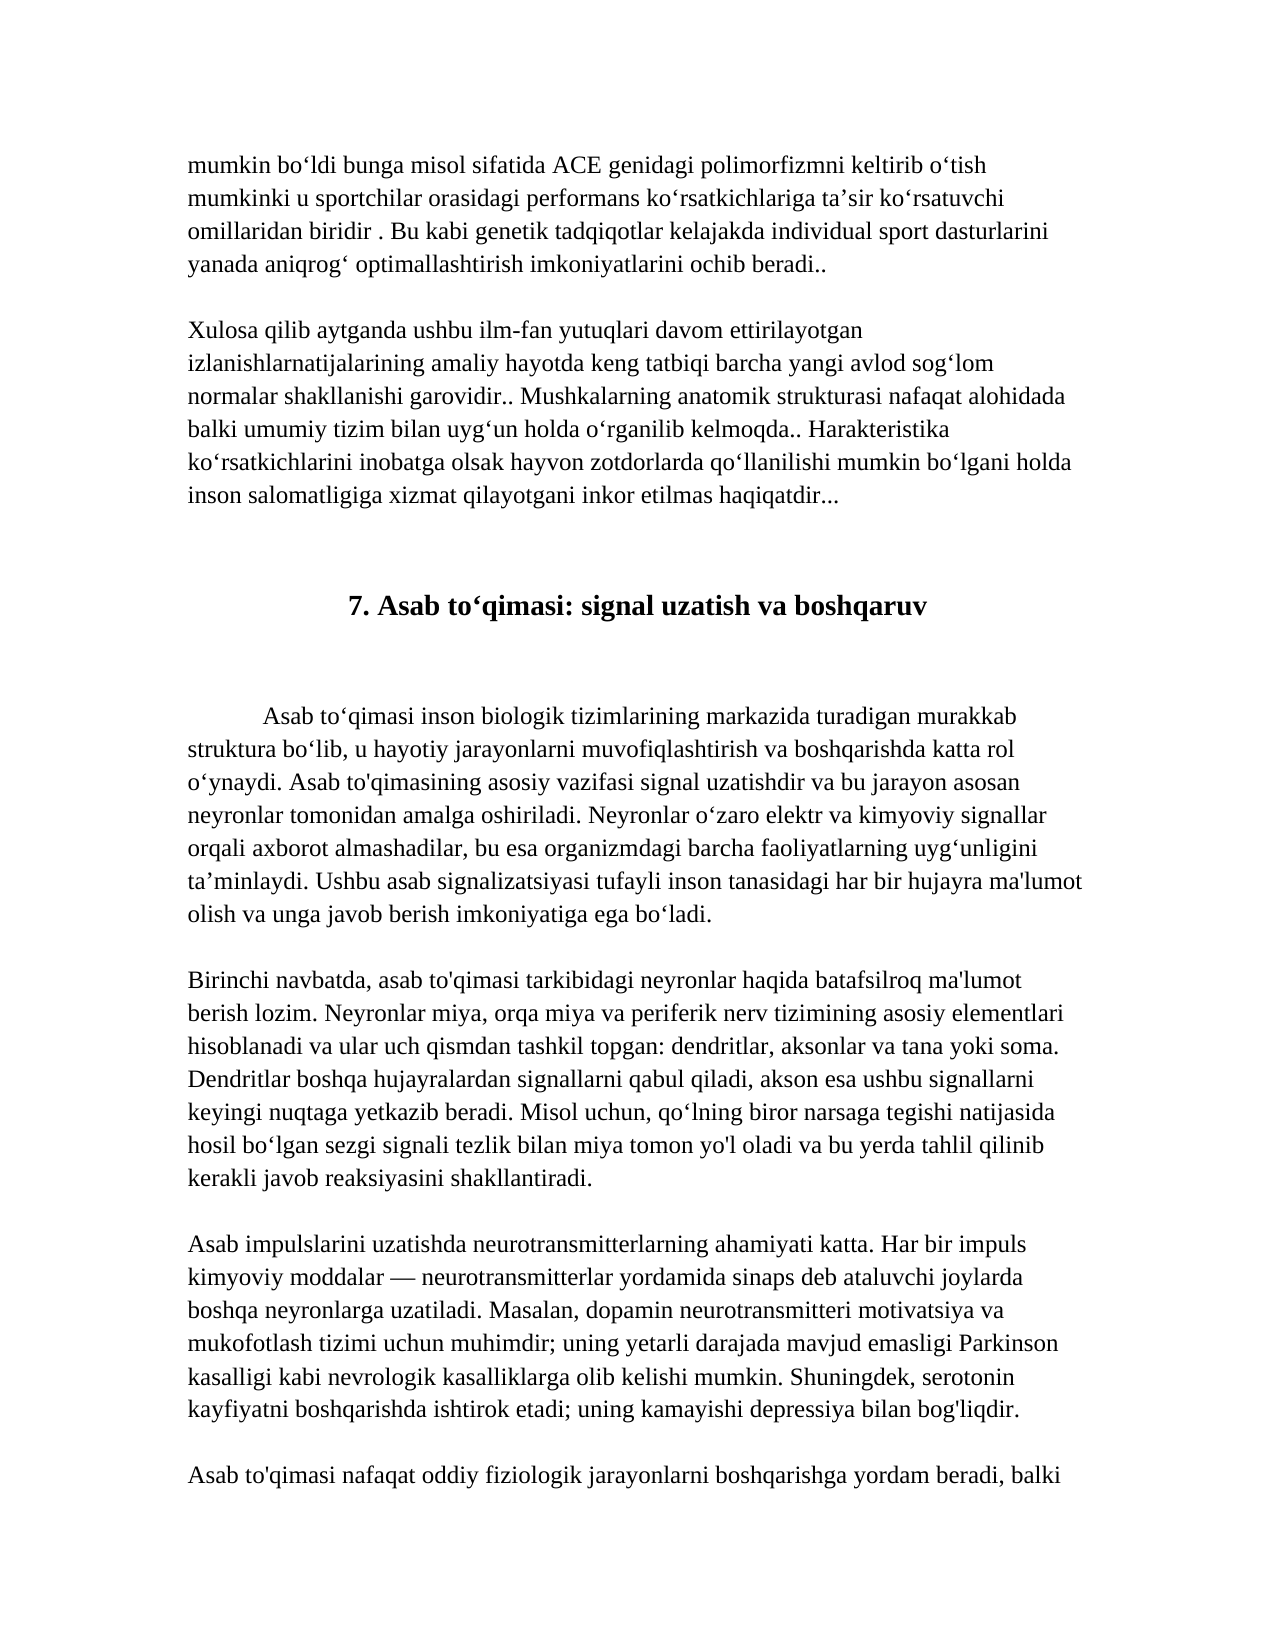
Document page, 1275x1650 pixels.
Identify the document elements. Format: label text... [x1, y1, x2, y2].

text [187, 701, 1087, 1489]
text 7. Asab to‘qimasi: signal uzatish va boshqaruv [187, 588, 1087, 621]
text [187, 150, 1087, 509]
